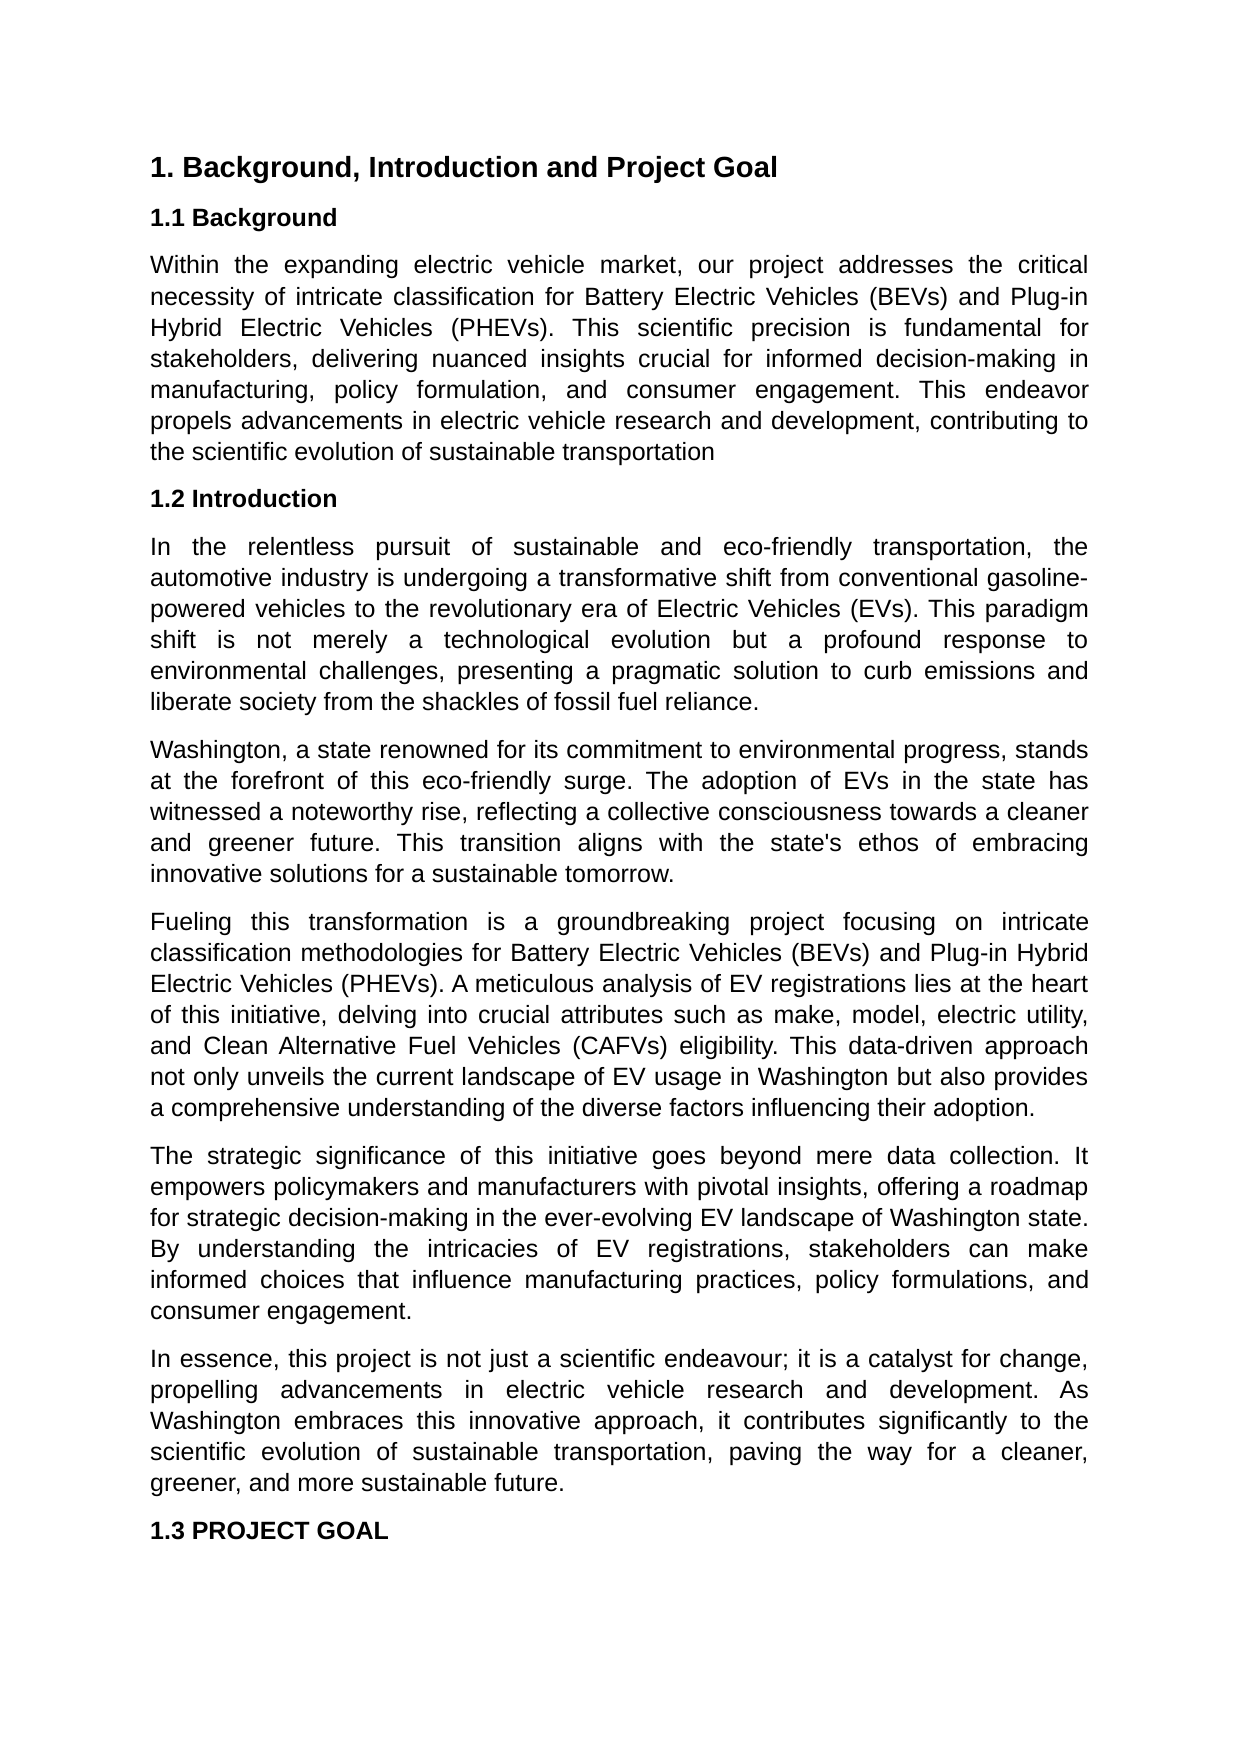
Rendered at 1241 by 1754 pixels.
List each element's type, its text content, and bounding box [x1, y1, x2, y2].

text In the relentless pursuit of sustainable and eco-friendly transportation, the automotive industry is undergoing a transformative shift from conventional gasoline-powered vehicles to the revolutionary era of Electric Vehicles (EVs). This paradigm shift is not merely a technological evolution but a profound response to environmental challenges, presenting a pragmatic solution to curb emissions and liberate society from the shackles of fossil fuel reliance. [150, 532, 1090, 716]
text Fueling this transformation is a groundbreaking project focusing on intricate classification methodologies for Battery Electric Vehicles (BEVs) and Plug-in Hybrid Electric Vehicles (PHEVs). A meticulous analysis of EV registrations lies at the heart of this initiative, delving into crucial attributes such as make, model, electric utility, and Clean Alternative Fuel Vehicles (CAFVs) eligibility. This data-driven approach not only unveils the current landscape of EV usage in Washington but also provides a comprehensive understanding of the diverse factors influencing their adoption. [150, 907, 1090, 1122]
text Within the expanding electric vehicle market, our project addresses the critical necessity of intricate classification for Battery Electric Vehicles (BEVs) and Plug-in Hybrid Electric Vehicles (PHEVs). This scientific precision is fundamental for stakeholders, delivering nuanced insights crucial for informed decision-making in manufacturing, policy formulation, and consumer engagement. This endeavor propels advancements in electric vehicle research and development, contributing to the scientific evolution of sustainable transportation [150, 251, 1090, 466]
text 1.1 Background [150, 203, 1090, 232]
text The strategic significance of this initiative goes beyond mere data collection. It empowers policymakers and manufacturers with pivotal insights, offering a roadmap for strategic decision-making in the ever-evolving EV landscape of Washington state. By understanding the intricacies of EV registrations, stakeholders can make informed choices that influence manufacturing practices, policy formulations, and consumer engagement. [150, 1141, 1090, 1325]
text 1.2 Introduction [150, 484, 1090, 513]
text 1.3 PROJECT GOAL [150, 1516, 1090, 1544]
text In essence, this project is not just a scientific endeavour; it is a catalyst for change, propelling advancements in electric vehicle research and development. As Washington embraces this innovative approach, it contributes significantly to the scientific evolution of sustainable transportation, paving the way for a cleaner, greener, and more sustainable future. [150, 1344, 1090, 1497]
text Washington, a state renowned for its commitment to environmental progress, stands at the forefront of this eco-friendly surge. The adoption of EVs in the state has witnessed a noteworthy rise, reflecting a collective consciousness towards a cleaner and greener future. This transition aligns with the state's ethos of embracing innovative solutions for a sustainable tomorrow. [150, 735, 1090, 888]
text 1. Background, Introduction and Project Goal [150, 150, 1090, 183]
